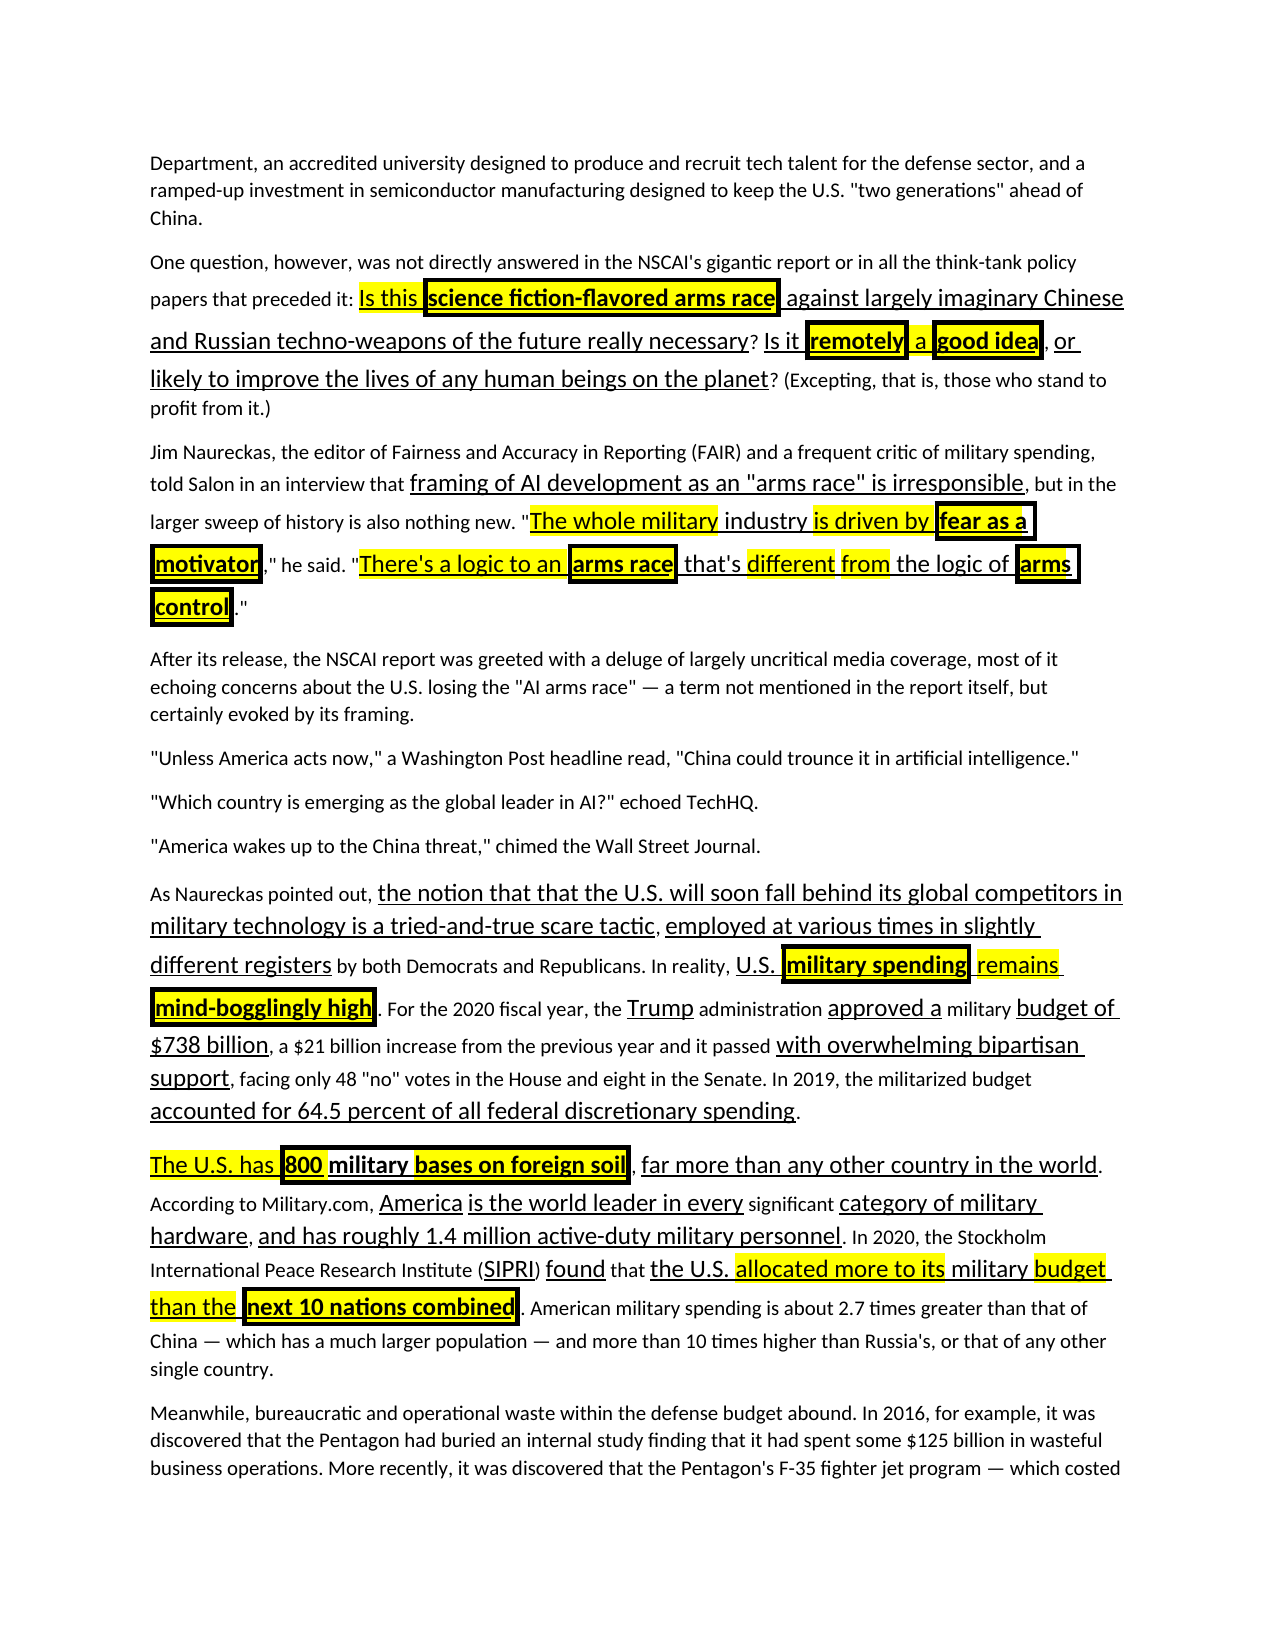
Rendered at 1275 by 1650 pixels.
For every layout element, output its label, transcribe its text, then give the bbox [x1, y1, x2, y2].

text One question, however, was not directly answered in the NSCAI's gigantic report or in all the think-tank policy papers that preceded it: Is this science fiction-flavored arms race against largely imaginary Chinese and Russian techno-weapons of the future really necessary? Is it remotely a good idea, or likely to improve the lives of any human beings on the planet? (Excepting, that is, those who stand to profit from it.) [150, 249, 1125, 421]
text As Naureckas pointed out, the notion that that the U.S. will soon fall behind its global competitors in military technology is a tried-and-true scare tactic, employed at various times in slightly different registers by both Democrats and Republicans. In reality, U.S. military spending remains mind-bogglingly high. For the 2020 fiscal year, the Trump administration approved a military budget of $738 billion, a $21 billion increase from the previous year and it passed with overwhelming bipartisan support, facing only 48 "no" votes in the House and eight in the Senate. In 2019, the militarized budget accounted for 64.5 percent of all federal discretionary spending. [150, 877, 1125, 1126]
text "Which country is emerging as the global leader in AI?" echoed TechHQ. [150, 789, 1125, 815]
text The U.S. has 800 military bases on foreign soil, far more than any other country in the world. According to Military.com, America is the world leader in every significant category of military hardware, and has roughly 1.4 million active-duty military personnel. In 2020, the Stockholm International Peace Research Institute (SIPRI) found that the U.S. allocated more to its military budget than the next 10 nations combined. American military spending is about 2.7 times greater than that of China — which has a much larger population — and more than 10 times higher than Russia's, or that of any other single country. [150, 1145, 1125, 1381]
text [150, 1400, 1125, 1480]
text After its release, the NSCAI report was greeted with a deluge of largely uncritical media coverage, most of it echoing concerns about the U.S. losing the "AI arms race" — a term not mentioned in the report itself, but certainly evoked by its framing. [150, 646, 1125, 727]
text "America wakes up to the China threat," chimed the Wall Street Journal. [150, 833, 1125, 859]
text "Unless America acts now," a Washington Post headline read, "China could trounce it in artificial intelligence." [150, 745, 1125, 771]
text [150, 150, 1125, 230]
text Jim Naureckas, the editor of Fairness and Accuracy in Reporting (FAIR) and a frequent critic of military spending, told Salon in an interview that framing of AI development as an "arms race" is irresponsible, but in the larger sweep of history is also nothing new. "The whole military industry is driven by fear as a motivator," he said. "There's a logic to an arms race that's different from the logic of arms control." [150, 439, 1125, 627]
